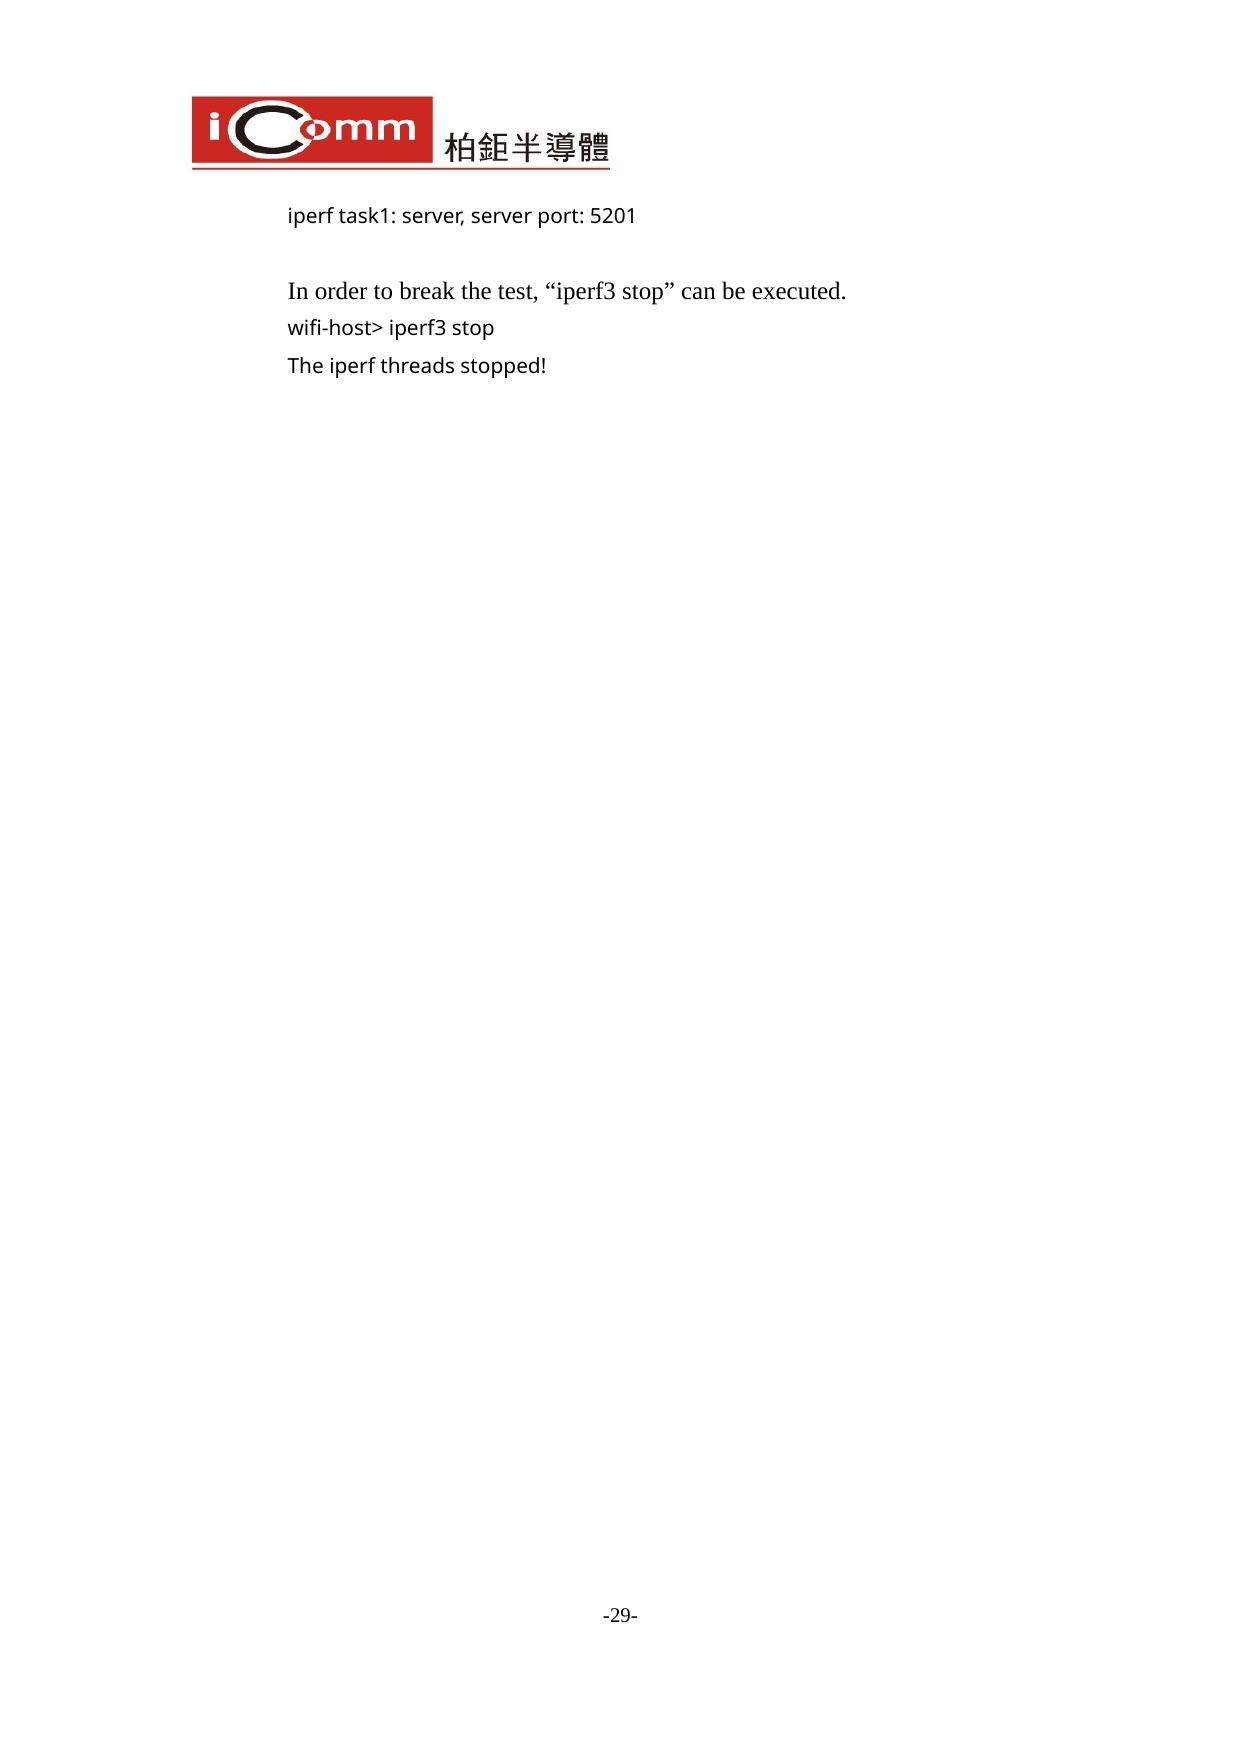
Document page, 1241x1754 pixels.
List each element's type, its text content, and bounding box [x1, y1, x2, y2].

text wifi-host> iperf3 stop [287, 309, 1053, 346]
text In order to break the test, “iperf3 stop” can be executed. [287, 271, 1053, 309]
text iperf task1: server, server port: 5201 [287, 196, 1053, 234]
text The iperf threads stopped! [287, 346, 1053, 384]
picture [187, 88, 620, 178]
